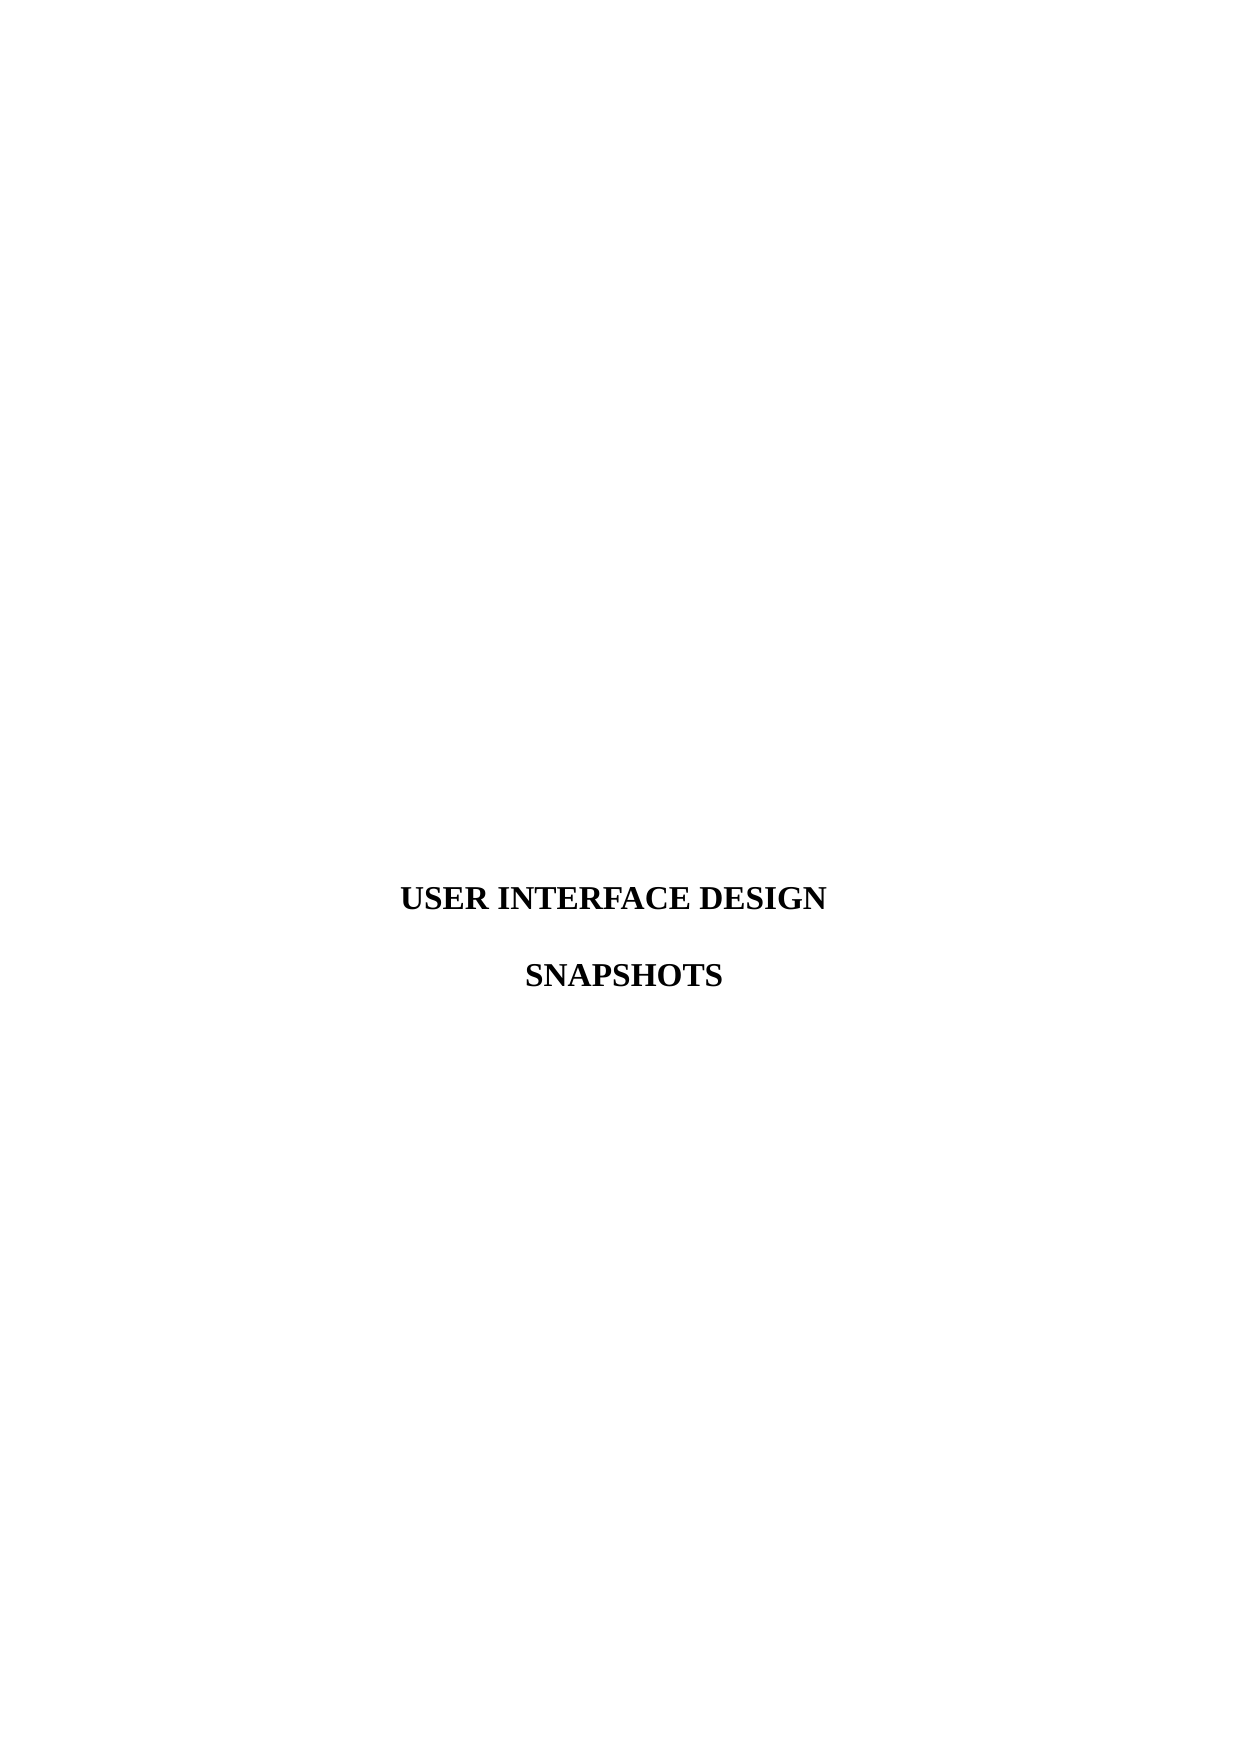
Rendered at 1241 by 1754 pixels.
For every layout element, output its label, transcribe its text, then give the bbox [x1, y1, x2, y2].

text USER INTERFACE DESIGN [150, 878, 1090, 917]
text SNAPSHOTS [150, 955, 1090, 993]
